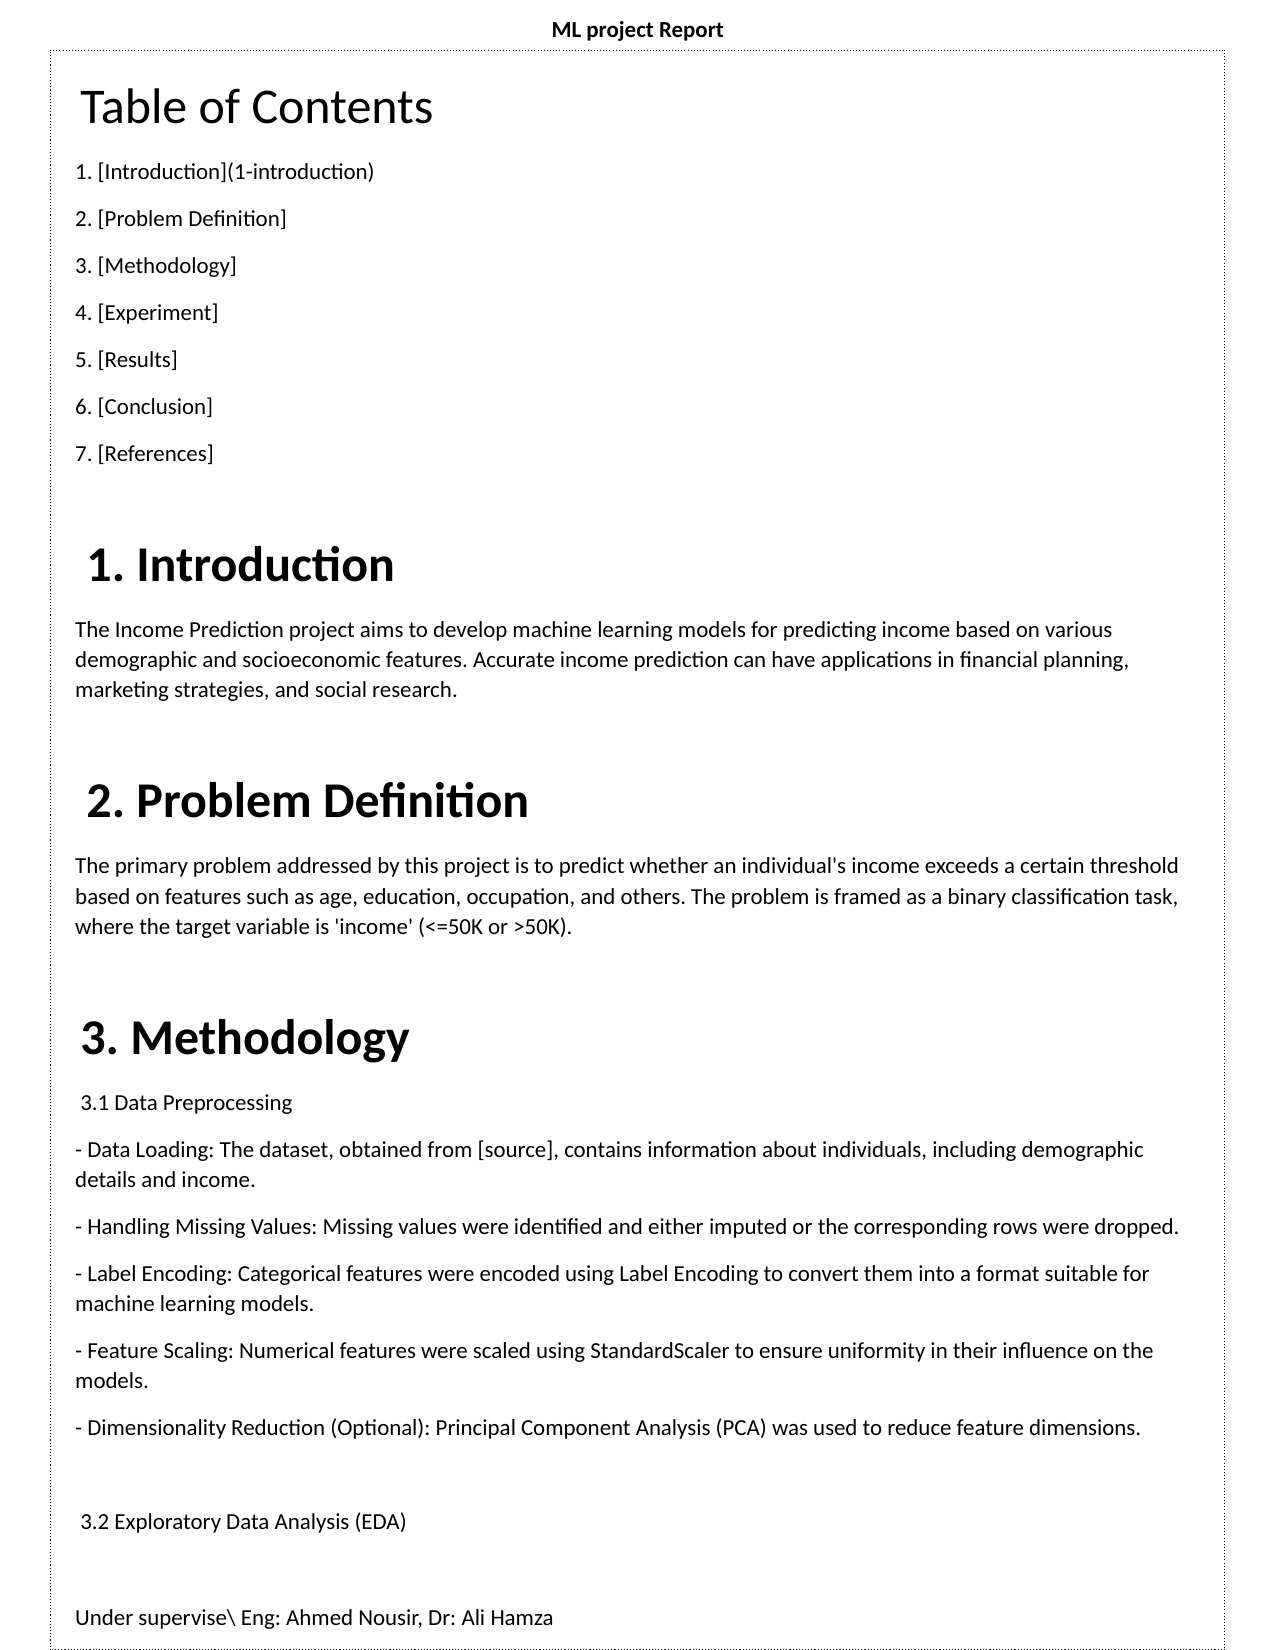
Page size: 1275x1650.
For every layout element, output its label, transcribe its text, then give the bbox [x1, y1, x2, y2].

text 4. [Experiment] [75, 298, 1200, 326]
text 2. Problem Definition [75, 769, 1200, 830]
text 5. [Results] [75, 345, 1200, 373]
text 1. [Introduction](1-introduction) [75, 157, 1200, 186]
text - Handling Missing Values: Missing values were identified and either imputed or the corresponding rows were dropped. [75, 1212, 1200, 1240]
text - Dimensionality Reduction (Optional): Principal Component Analysis (PCA) was used to reduce feature dimensions. [75, 1413, 1200, 1441]
text - Feature Scaling: Numerical features were scaled using StandardScaler to ensure uniformity in their influence on the models. [75, 1336, 1200, 1394]
text - Data Loading: The dataset, obtained from [source], contains information about individuals, including demographic details and income. [75, 1135, 1200, 1193]
text 1. Introduction [75, 532, 1200, 593]
text The Income Prediction project aims to develop machine learning models for predicting income based on various demographic and socioeconomic features. Accurate income prediction can have applications in financial planning, marketing strategies, and social research. [75, 615, 1200, 703]
text - Label Encoding: Categorical features were encoded using Label Encoding to convert them into a format suitable for machine learning models. [75, 1259, 1200, 1317]
text 2. [Problem Definition] [75, 204, 1200, 232]
text 6. [Conclusion] [75, 392, 1200, 420]
text 7. [References] [75, 439, 1200, 467]
text The primary problem addressed by this project is to predict whether an individual's income exceeds a certain threshold based on features such as age, education, occupation, and others. The problem is framed as a binary classification task, where the target variable is 'income' (<=50K or >50K). [75, 852, 1200, 940]
text Table of Contents [75, 75, 1200, 136]
text 3. [Methodology] [75, 251, 1200, 279]
text 3.1 Data Preprocessing [75, 1088, 1200, 1116]
text 3. Methodology [75, 1006, 1200, 1067]
text 3.2 Exploratory Data Analysis (EDA) [75, 1507, 1200, 1535]
